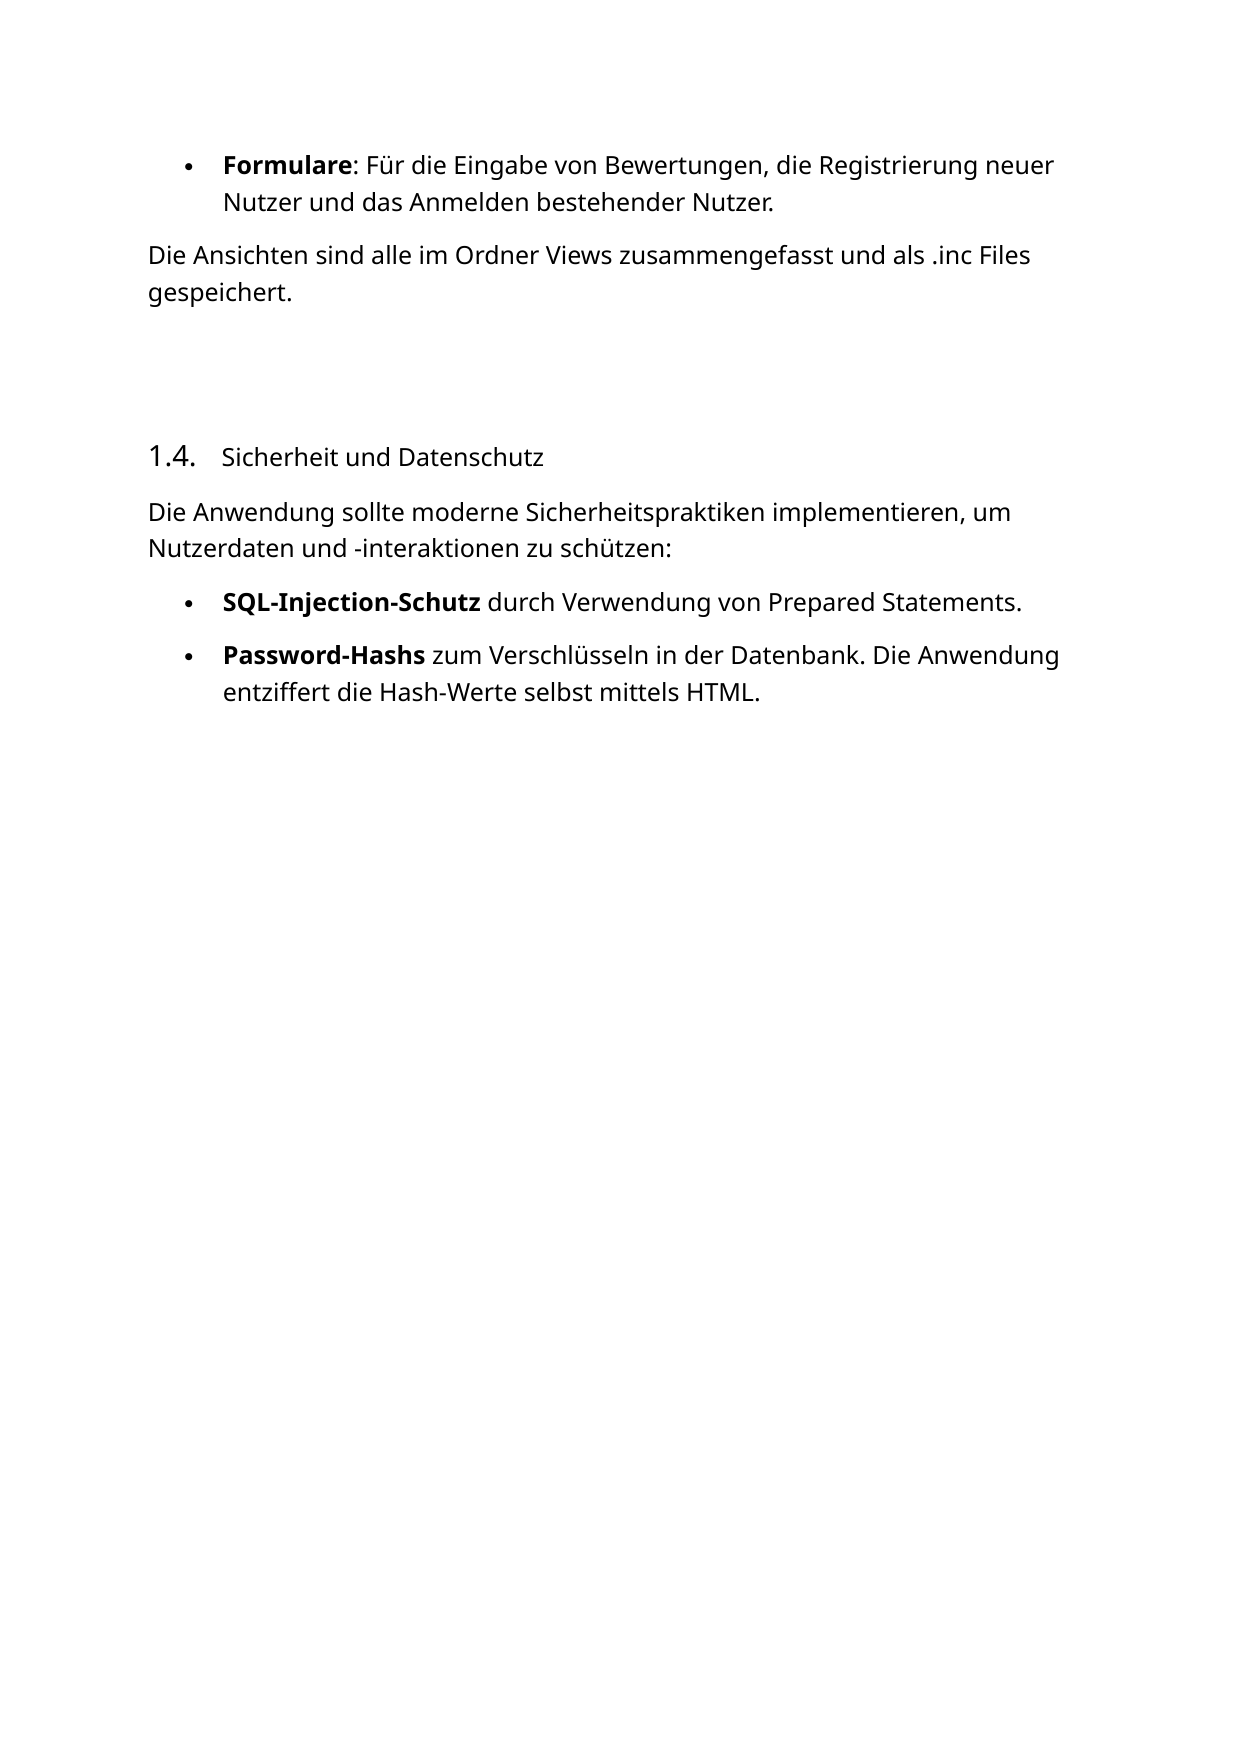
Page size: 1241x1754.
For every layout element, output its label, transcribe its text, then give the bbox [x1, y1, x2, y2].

list Password-Hashs zum Verschlüsseln in der Datenbank. Die Anwendung entziffert die Hash-Werte selbst mittels HTML. [185, 638, 1093, 709]
text Die Anwendung sollte moderne Sicherheitspraktiken implementieren, um Nutzerdaten und -interaktionen zu schützen: [148, 494, 1093, 565]
subtitle Sicherheit und Datenschutz [148, 435, 1093, 474]
list SQL-Injection-Schutz durch Verwendung von Prepared Statements. [185, 584, 1093, 619]
list Formulare: Für die Eingabe von Bewertungen, die Registrierung neuer Nutzer und das Anmelden bestehender Nutzer. [185, 148, 1093, 218]
text Die Ansichten sind alle im Ordner Views zusammengefasst und als .inc Files gespeichert. [148, 238, 1093, 309]
